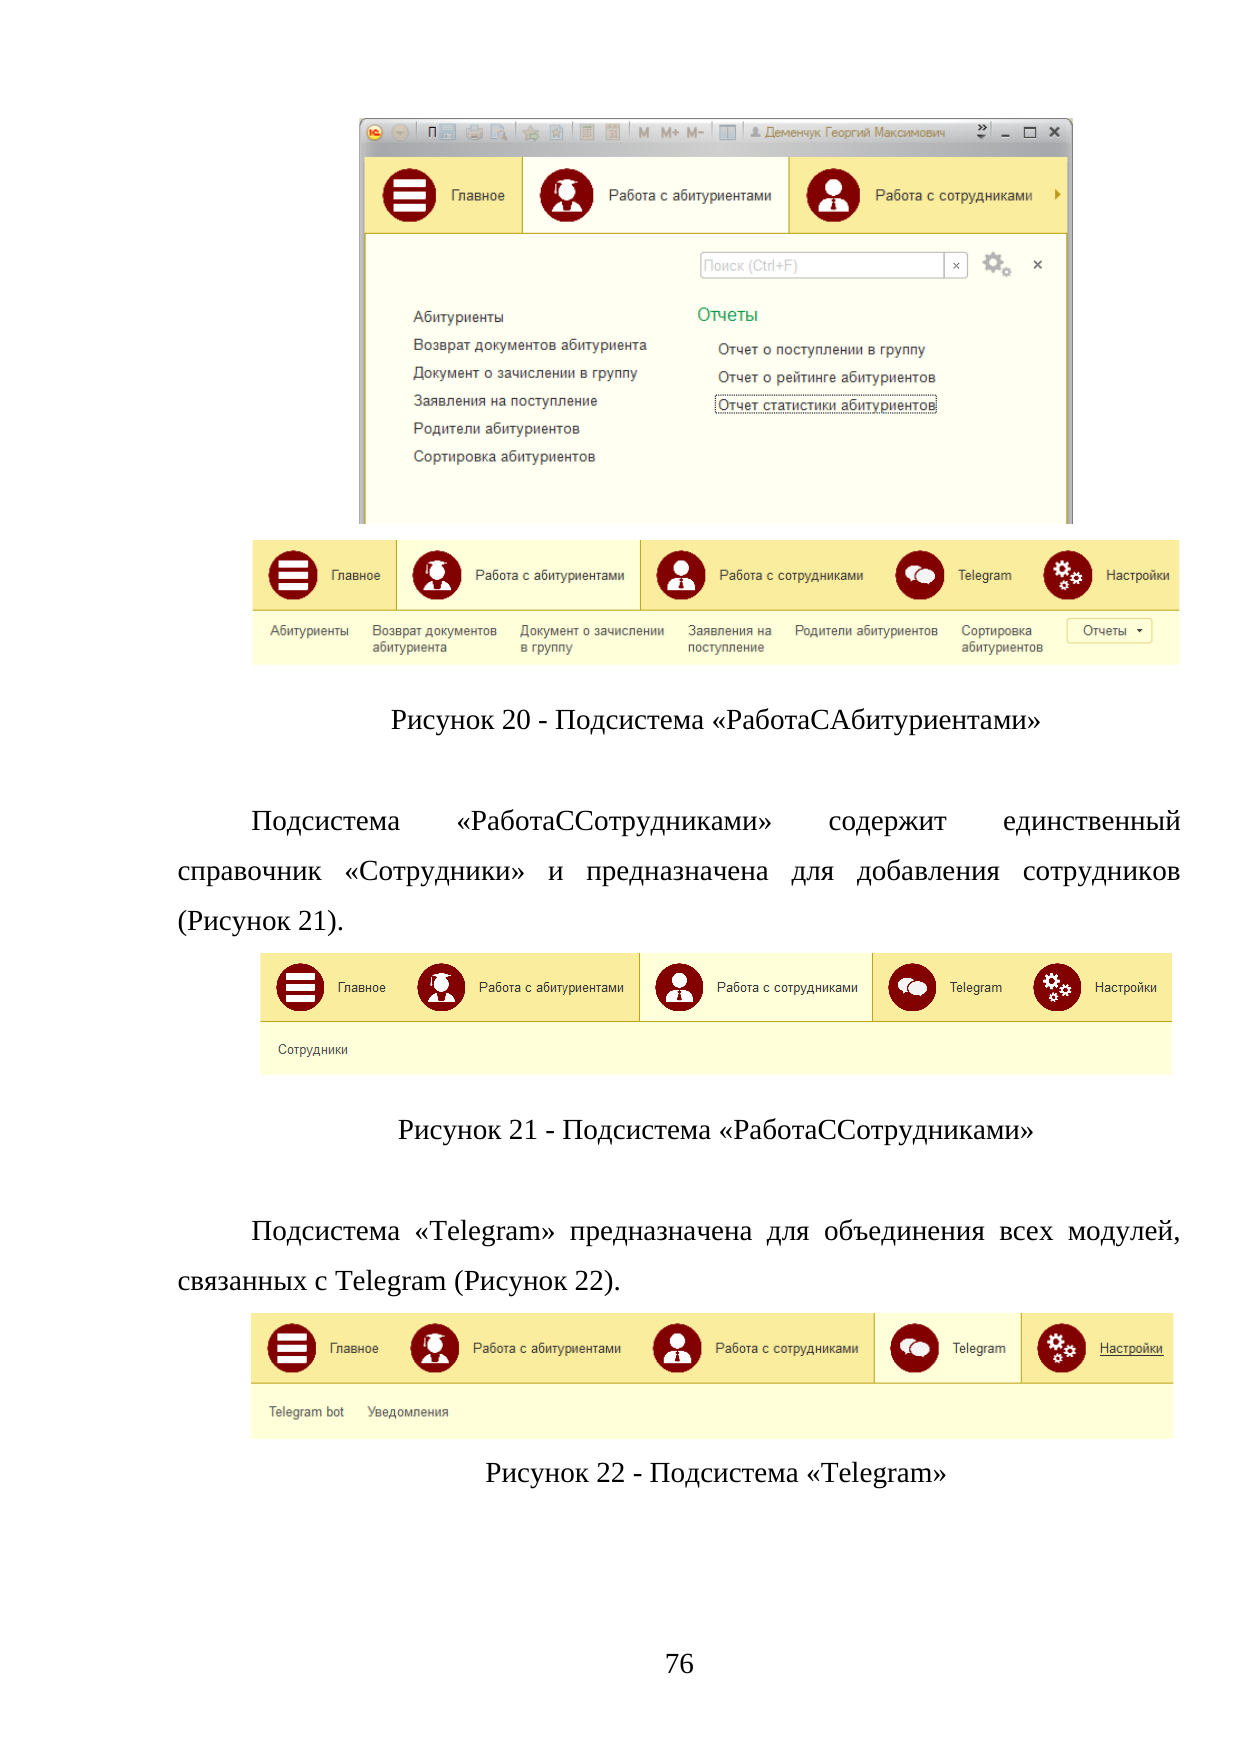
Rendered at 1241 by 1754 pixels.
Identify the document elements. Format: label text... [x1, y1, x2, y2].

text Рисунок 20 - Подсистема «РаботаСАбитуриентами» [177, 702, 1181, 736]
picture [260, 953, 1172, 1075]
text Подсистема «Telegram» предназначена для объединения всех модулей, связанных с Telegram (Рисунок 22). [177, 1213, 1181, 1297]
text Рисунок 21 - Подсистема «РаботаССотрудниками» [177, 1112, 1181, 1146]
text Рисунок 22 - Подсистема «Telegram» [177, 1455, 1181, 1488]
picture [251, 1313, 1174, 1439]
text Подсистема «РаботаССотрудниками» содержит единственный справочник «Сотрудники» и предназначена для добавления сотрудников (Рисунок 21). [177, 803, 1181, 937]
picture [252, 540, 1180, 665]
picture [359, 118, 1073, 524]
